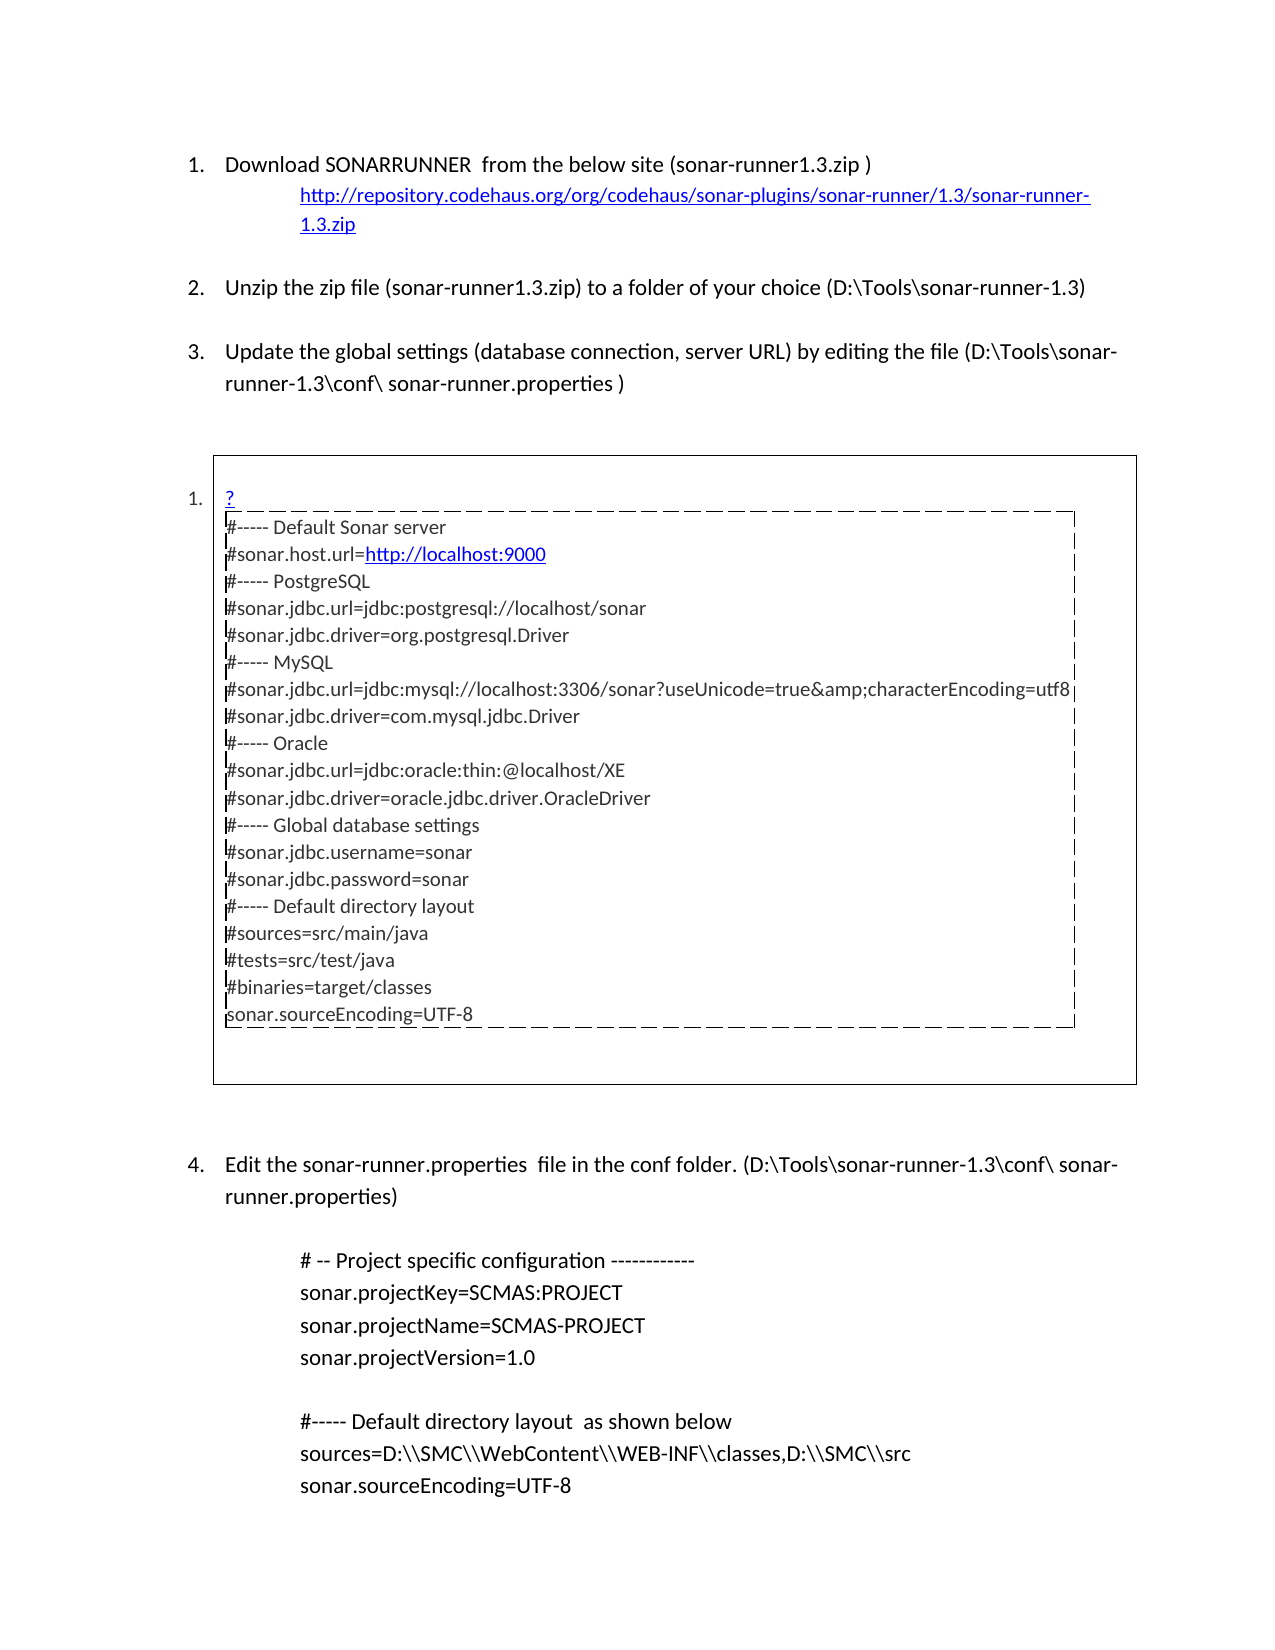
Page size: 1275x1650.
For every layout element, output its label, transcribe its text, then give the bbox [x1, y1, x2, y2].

list Update the global settings (database connection, server URL) by editing the file (D:\Tools\sonar-runner-1.3\conf\ sonar-runner.properties ) [187, 337, 1125, 397]
list sonar.projectKey=SCMAS:PROJECT [300, 1278, 1125, 1307]
list # -- Project specific configuration ------------ [300, 1246, 1125, 1274]
list sonar.sourceEncoding=UTF-8 [300, 1472, 1125, 1500]
list #----- Default directory layout as shown below [300, 1407, 1125, 1435]
list sources=D:\\SMC\\WebContent\\WEB-INF\\classes,D:\\SMC\\src [300, 1439, 1125, 1467]
list http://repository.codehaus.org/org/codehaus/sonar-plugins/sonar-runner/1.3/sonar-runner-1.3.zip [300, 182, 1125, 237]
list Edit the sonar-runner.properties file in the conf folder. (D:\Tools\sonar-runner-1.3\conf\ sonar-runner.properties) [187, 1150, 1125, 1210]
table_header ? [214, 456, 1136, 1084]
list Unzip the zip file (sonar-runner1.3.zip) to a folder of your choice (D:\Tools\sonar-runner-1.3) [187, 273, 1125, 301]
list Download SONARRUNNER from the below site (sonar-runner1.3.zip ) [187, 150, 1125, 178]
list sonar.projectVersion=1.0 [300, 1343, 1125, 1371]
list sonar.projectName=SCMAS-PROJECT [300, 1311, 1125, 1339]
